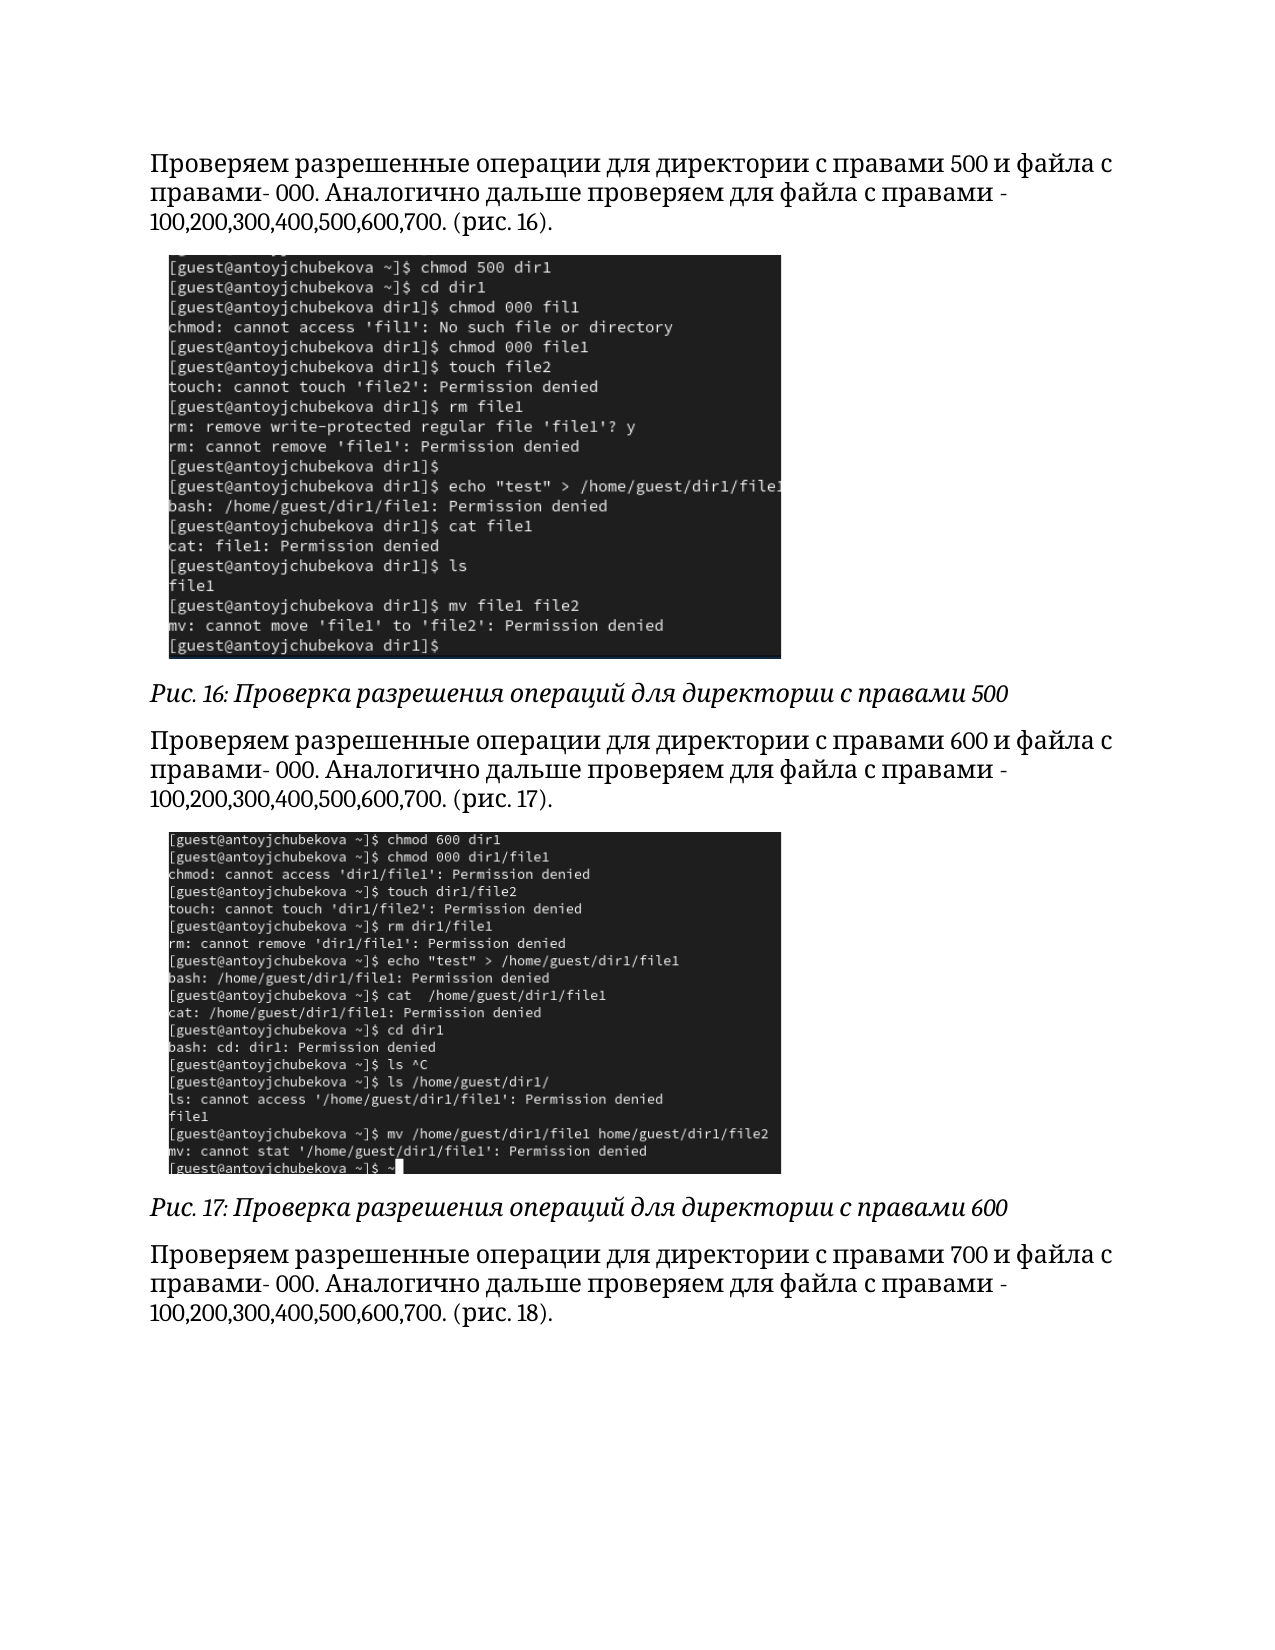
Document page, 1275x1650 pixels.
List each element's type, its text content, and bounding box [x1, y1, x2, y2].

picture [168, 255, 782, 659]
text Проверяем разрешенные операции для директории с правами 600 и файла с правами- 000. Аналогично дальше проверяем для файла с правами - 100,200,300,400,500,600,700. (рис. 17). [150, 727, 1125, 813]
text Проверяем разрешенные операции для директории с правами 500 и файла с правами- 000. Аналогично дальше проверяем для файла с правами - 100,200,300,400,500,600,700. (рис. 16). [150, 150, 1125, 236]
text Рис. 17: Проверка разрешения операций для директории с правами 600 [150, 1194, 1125, 1223]
text Проверяем разрешенные операции для директории с правами 700 и файла с правами- 000. Аналогично дальше проверяем для файла с правами - 100,200,300,400,500,600,700. (рис. 18). [150, 1241, 1125, 1328]
picture [168, 832, 782, 1174]
text Рис. 16: Проверка разрешения операций для директории с правами 500 [150, 679, 1125, 708]
